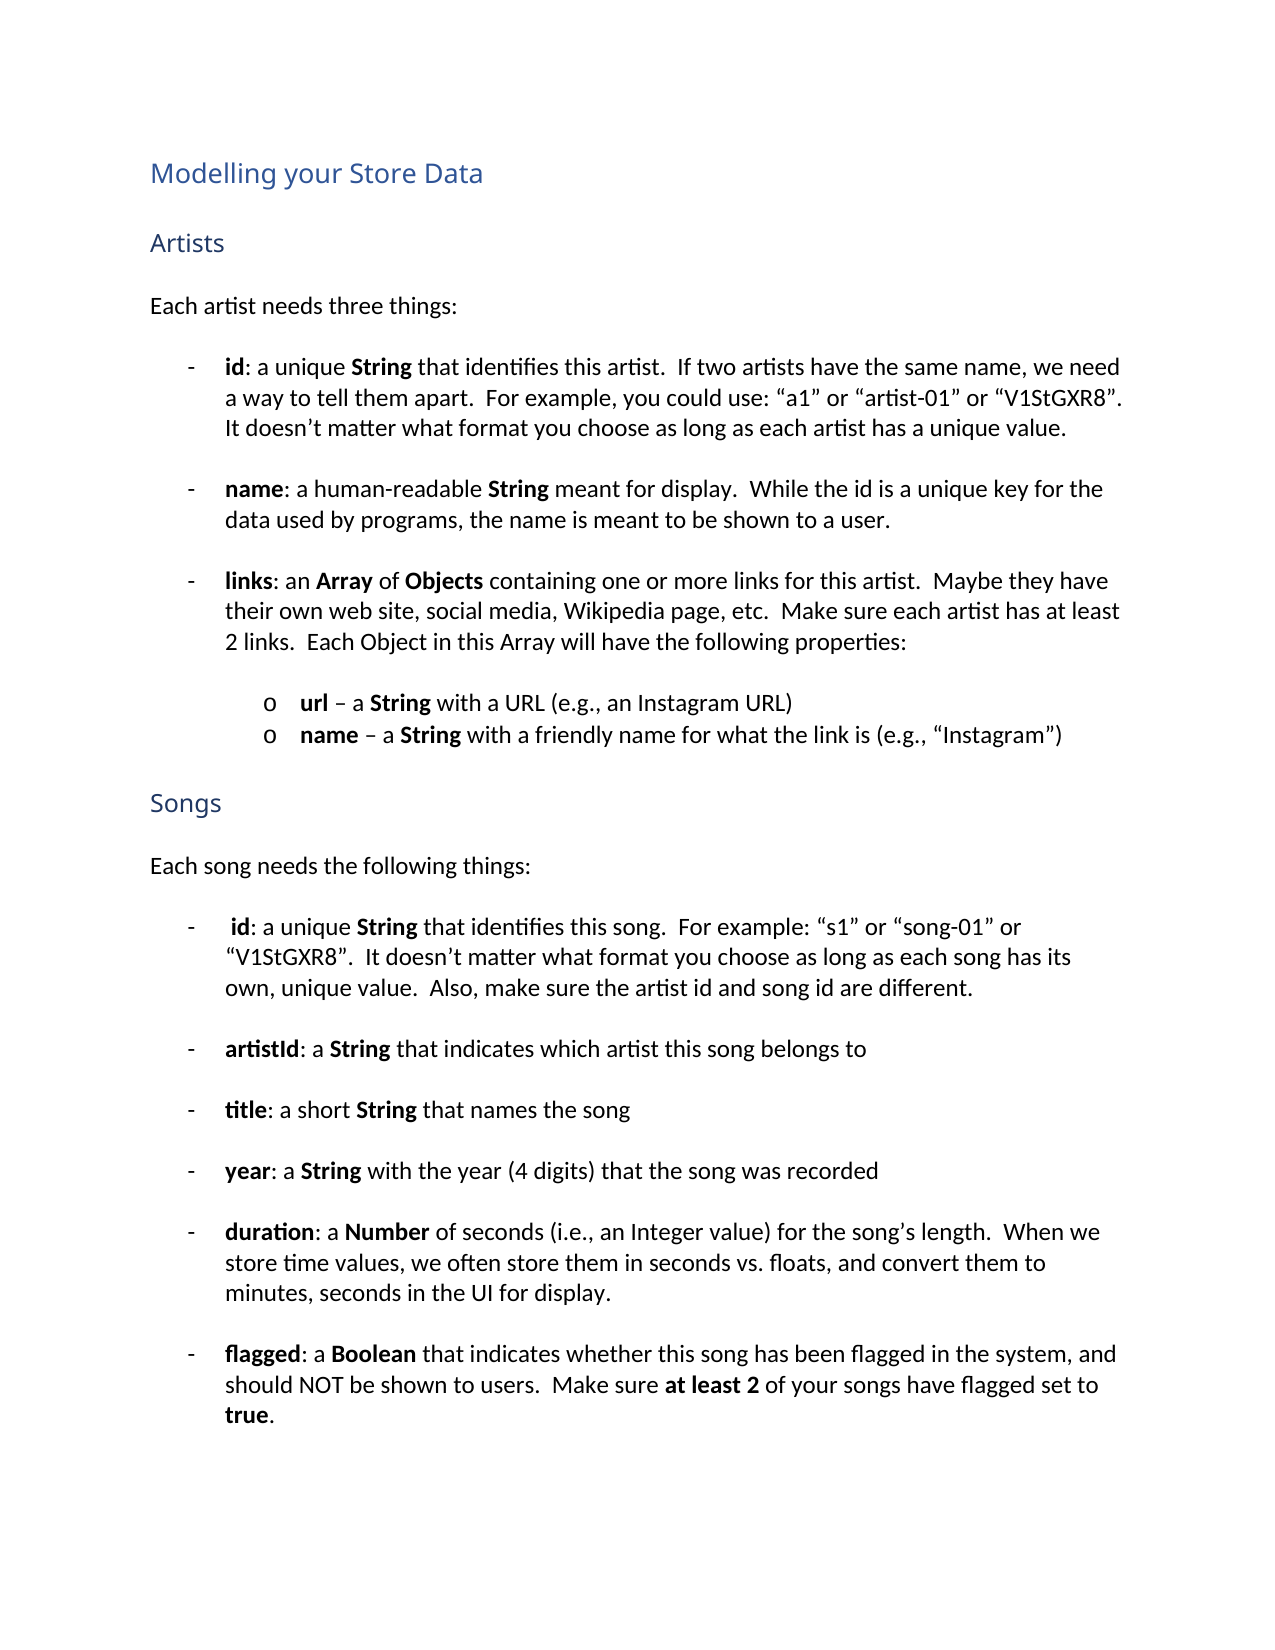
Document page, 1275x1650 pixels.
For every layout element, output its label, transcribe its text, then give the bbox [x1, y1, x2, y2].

text Each artist needs three things: [150, 290, 1125, 321]
list id: a unique String that identifies this song. For example: “s1” or “song-01” or “V1StGXR8”. It doesn’t matter what format you choose as long as each song has its own, unique value. Also, make sure the artist id and song id are different. [187, 911, 1125, 1002]
list year: a String with the year (4 digits) that the song was recorded [187, 1155, 1125, 1186]
list name – a String with a friendly name for what the link is (e.g., “Instagram”) [262, 719, 1125, 751]
list title: a short String that names the song [187, 1094, 1125, 1124]
list name: a human-readable String meant for display. While the id is a unique key for the data used by programs, the name is meant to be shown to a user. [187, 473, 1125, 534]
list url – a String with a URL (e.g., an Instagram URL) [262, 687, 1125, 719]
subtitle Songs [150, 785, 1125, 819]
list id: a unique String that identifies this artist. If two artists have the same name, we need a way to tell them apart. For example, you could use: “a1” or “artist-01” or “V1StGXR8”. It doesn’t matter what format you choose as long as each artist has a unique value. [187, 351, 1125, 443]
list links: an Array of Objects containing one or more links for this artist. Maybe they have their own web site, social media, Wikipedia page, etc. Make sure each artist has at least 2 links. Each Object in this Array will have the following properties: [187, 565, 1125, 657]
list artistId: a String that indicates which artist this song belongs to [187, 1033, 1125, 1063]
list flagged: a Boolean that indicates whether this song has been flagged in the system, and should NOT be shown to users. Make sure at least 2 of your songs have flagged set to true. [187, 1338, 1125, 1430]
text Each song needs the following things: [150, 850, 1125, 880]
subtitle Artists [150, 226, 1125, 260]
list duration: a Number of seconds (i.e., an Integer value) for the song’s length. When we store time values, we often store them in seconds vs. floats, and convert them to minutes, seconds in the UI for display. [187, 1216, 1125, 1308]
subtitle Modelling your Store Data [150, 154, 1125, 191]
